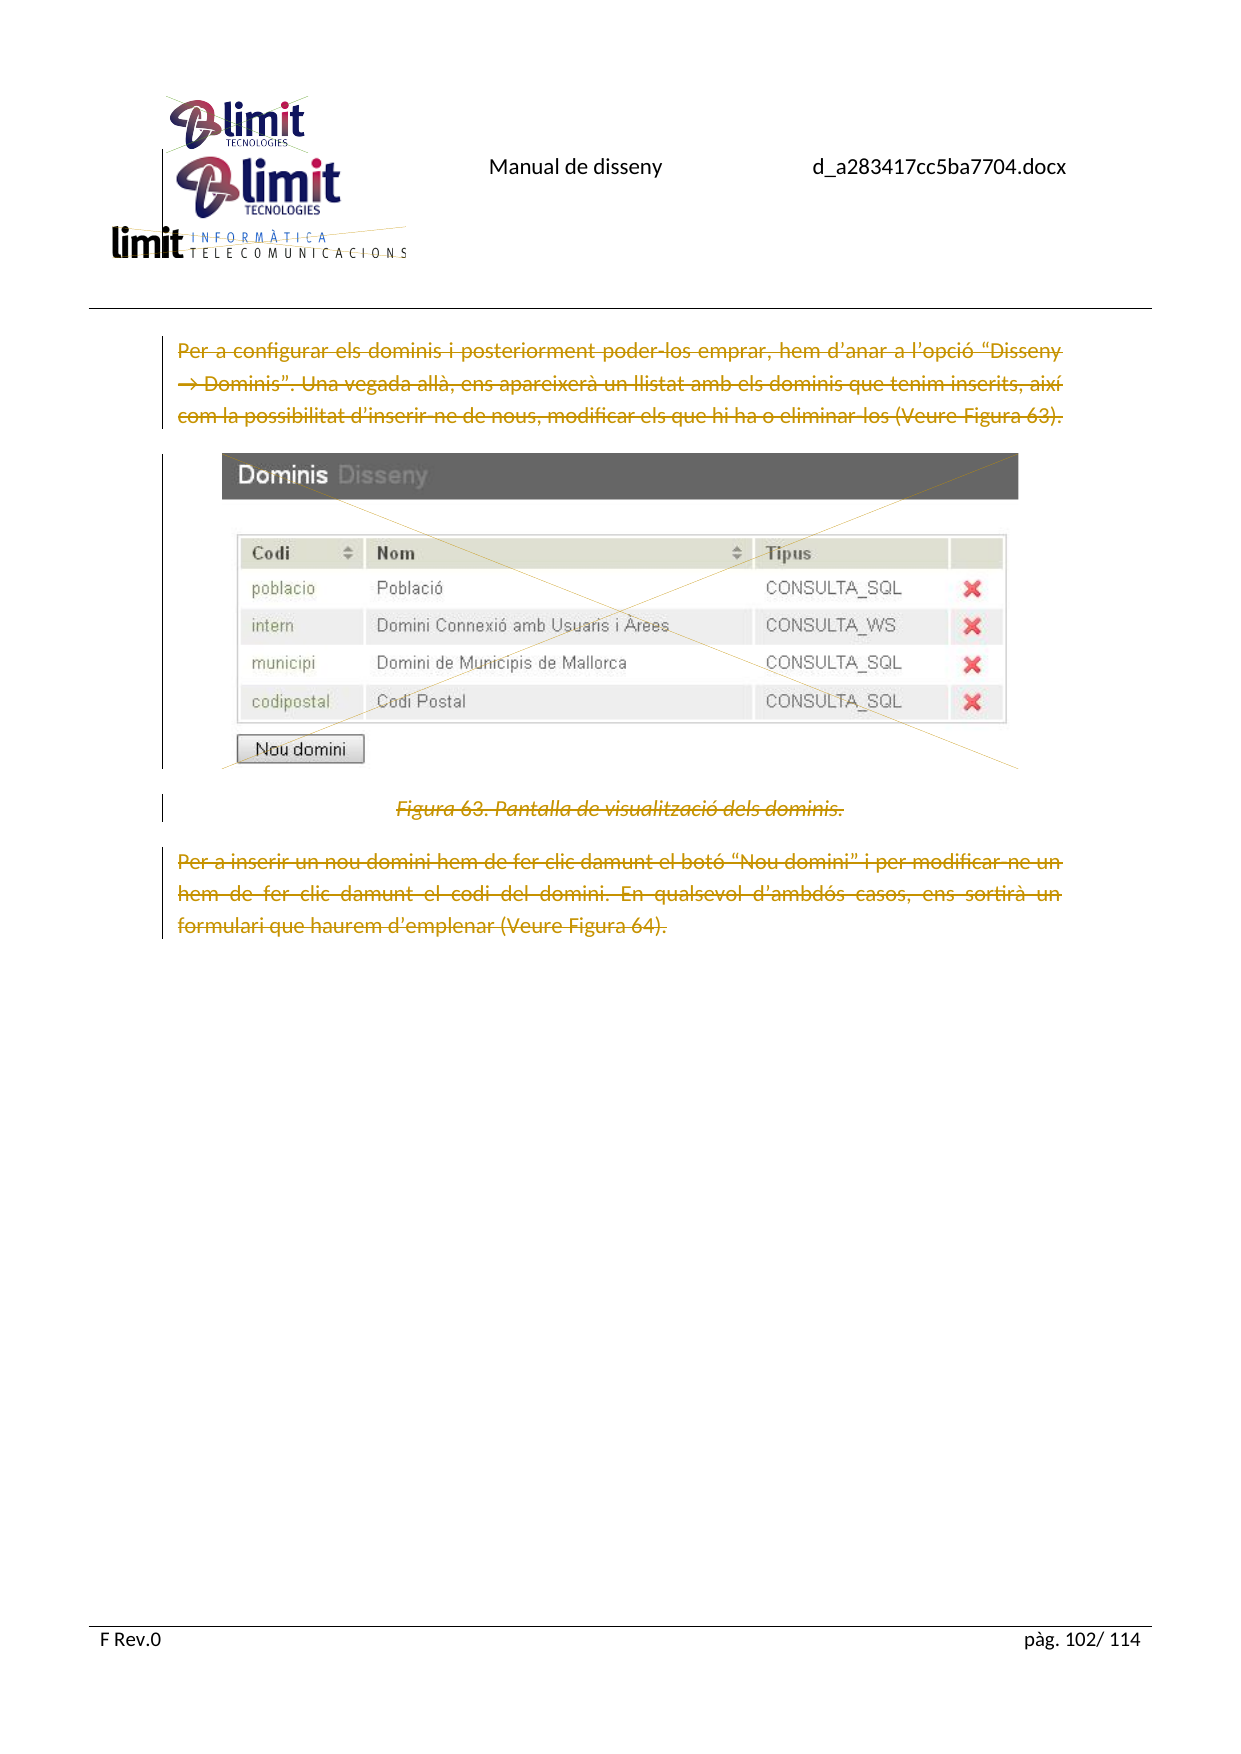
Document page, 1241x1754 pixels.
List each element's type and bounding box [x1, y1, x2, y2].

picture [169, 126, 346, 223]
picture [222, 455, 618, 768]
picture [169, 96, 305, 124]
picture [122, 253, 162, 258]
picture [116, 226, 162, 231]
picture [163, 243, 396, 258]
picture [166, 97, 235, 152]
picture [225, 612, 1015, 769]
picture [112, 227, 162, 257]
picture [623, 455, 1019, 768]
picture [163, 226, 402, 242]
picture [239, 97, 309, 152]
picture [223, 453, 1017, 610]
picture [163, 233, 251, 252]
picture [267, 227, 406, 257]
